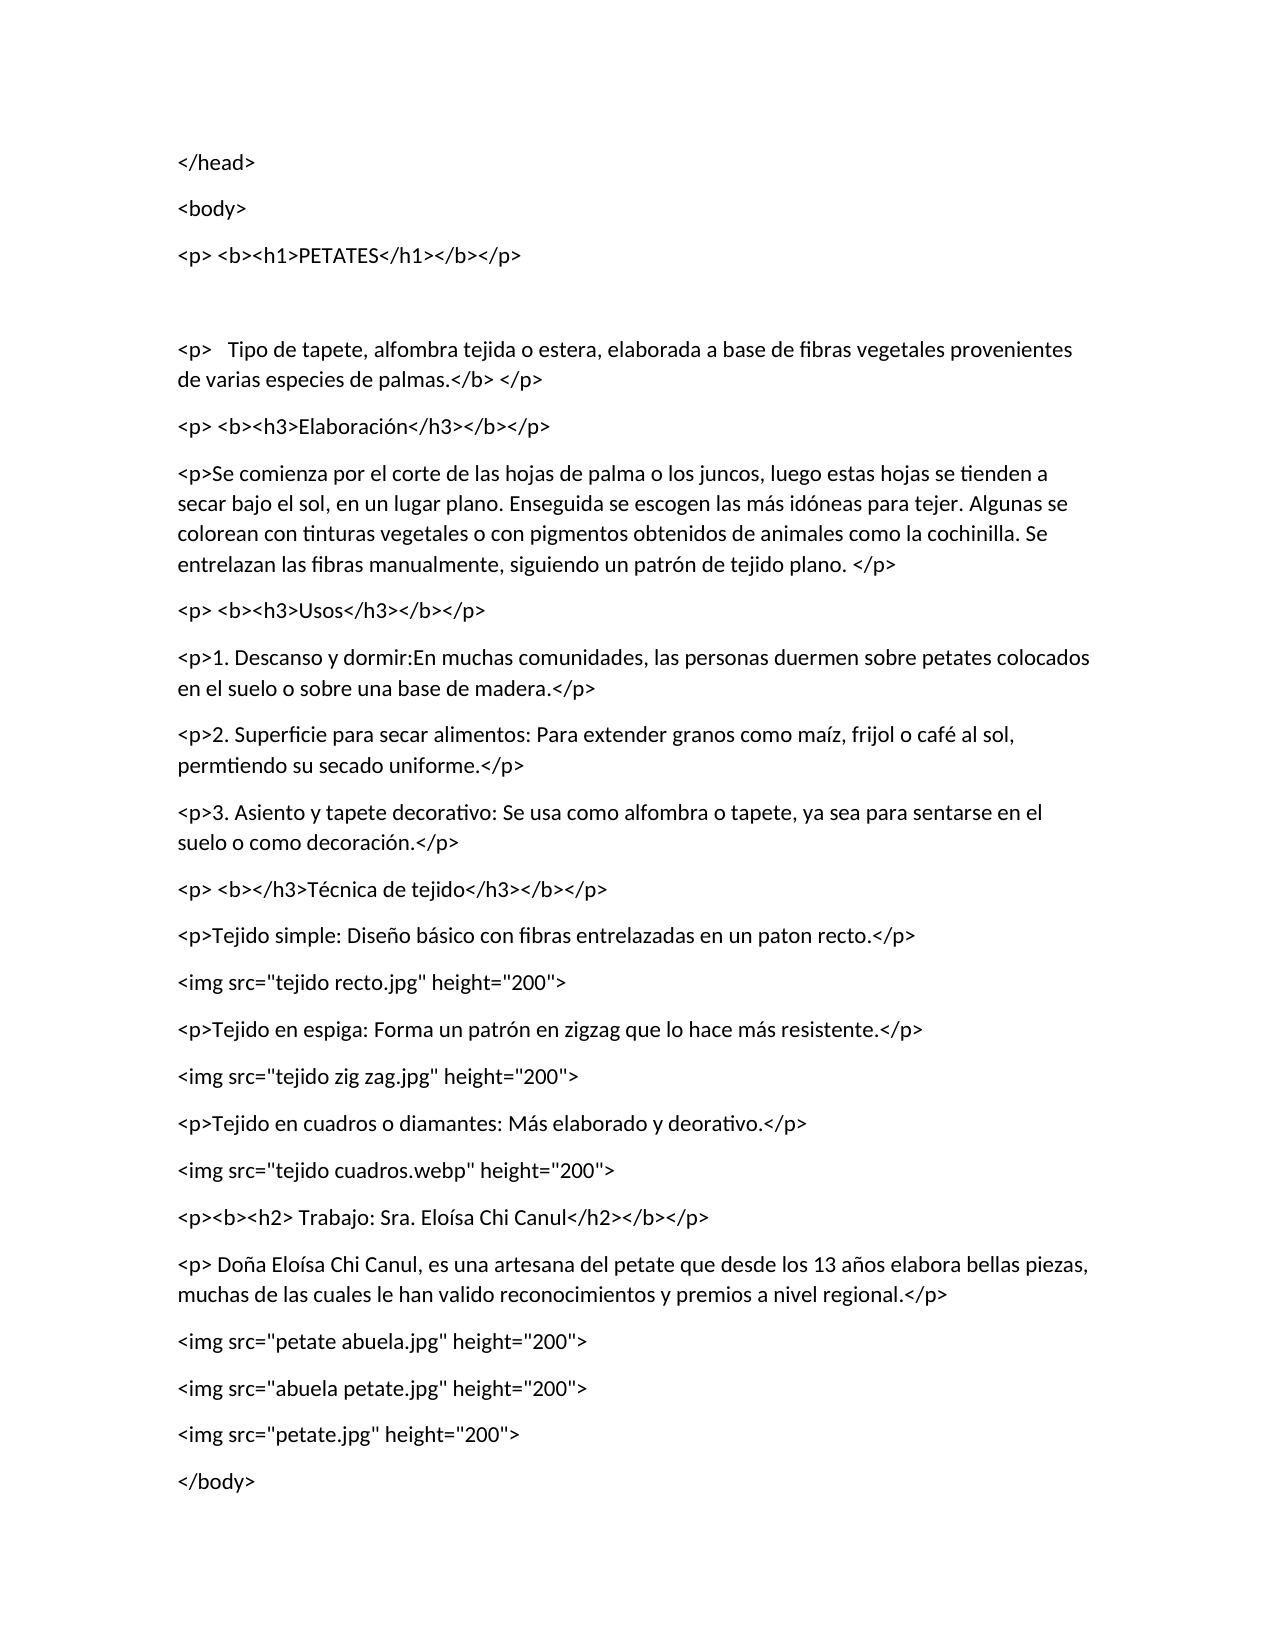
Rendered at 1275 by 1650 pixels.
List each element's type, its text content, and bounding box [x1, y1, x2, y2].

text <p><b><h2> Trabajo: Sra. Eloísa Chi Canul</h2></b></p> [177, 1203, 1098, 1231]
text <p> <b><h1>PETATES</h1></b></p> [177, 241, 1098, 269]
text <p>3. Asiento y tapete decorativo: Se usa como alfombra o tapete, ya sea para sentarse en el suelo o como decoración.</p> [177, 798, 1098, 856]
text <img src="tejido recto.jpg" height="200"> [177, 968, 1098, 996]
text </body> [177, 1467, 1098, 1495]
text <p> <b><h3>Elaboración</h3></b></p> [177, 412, 1098, 440]
text <p> <b><h3>Usos</h3></b></p> [177, 597, 1098, 624]
text <body> [177, 194, 1098, 222]
text <p> Doña Eloísa Chi Canul, es una artesana del petate que desde los 13 años elabora bellas piezas, muchas de las cuales le han valido reconocimientos y premios a nivel regional.</p> [177, 1250, 1098, 1308]
text <img src="petate abuela.jpg" height="200"> [177, 1327, 1098, 1355]
text <p>Se comienza por el corte de las hojas de palma o los juncos, luego estas hojas se tienden a secar bajo el sol, en un lugar plano. Enseguida se escogen las más idóneas para tejer. Algunas se colorean con tinturas vegetales o con pigmentos obtenidos de animales como la cochinilla. Se entrelazan las fibras manualmente, siguiendo un patrón de tejido plano. </p> [177, 459, 1098, 578]
text <p> <b></h3>Técnica de tejido</h3></b></p> [177, 875, 1098, 903]
text <img src="tejido cuadros.webp" height="200"> [177, 1156, 1098, 1184]
text <p> Tipo de tapete, alfombra tejida o estera, elaborada a base de fibras vegetales provenientes de varias especies de palmas.</b> </p> [177, 335, 1098, 393]
text </head> [177, 148, 1098, 176]
text <p>1. Descanso y dormir:En muchas comunidades, las personas duermen sobre petates colocados en el suelo o sobre una base de madera.</p> [177, 643, 1098, 702]
text <img src="petate.jpg" height="200"> [177, 1421, 1098, 1448]
text <p>Tejido en cuadros o diamantes: Más elaborado y deorativo.</p> [177, 1109, 1098, 1137]
text <p>2. Superficie para secar alimentos: Para extender granos como maíz, frijol o café al sol, permtiendo su secado uniforme.</p> [177, 721, 1098, 779]
text <p>Tejido en espiga: Forma un patrón en zigzag que lo hace más resistente.</p> [177, 1015, 1098, 1043]
text <img src="tejido zig zag.jpg" height="200"> [177, 1062, 1098, 1090]
text <img src="abuela petate.jpg" height="200"> [177, 1374, 1098, 1402]
text <p>Tejido simple: Diseño básico con fibras entrelazadas en un paton recto.</p> [177, 922, 1098, 949]
